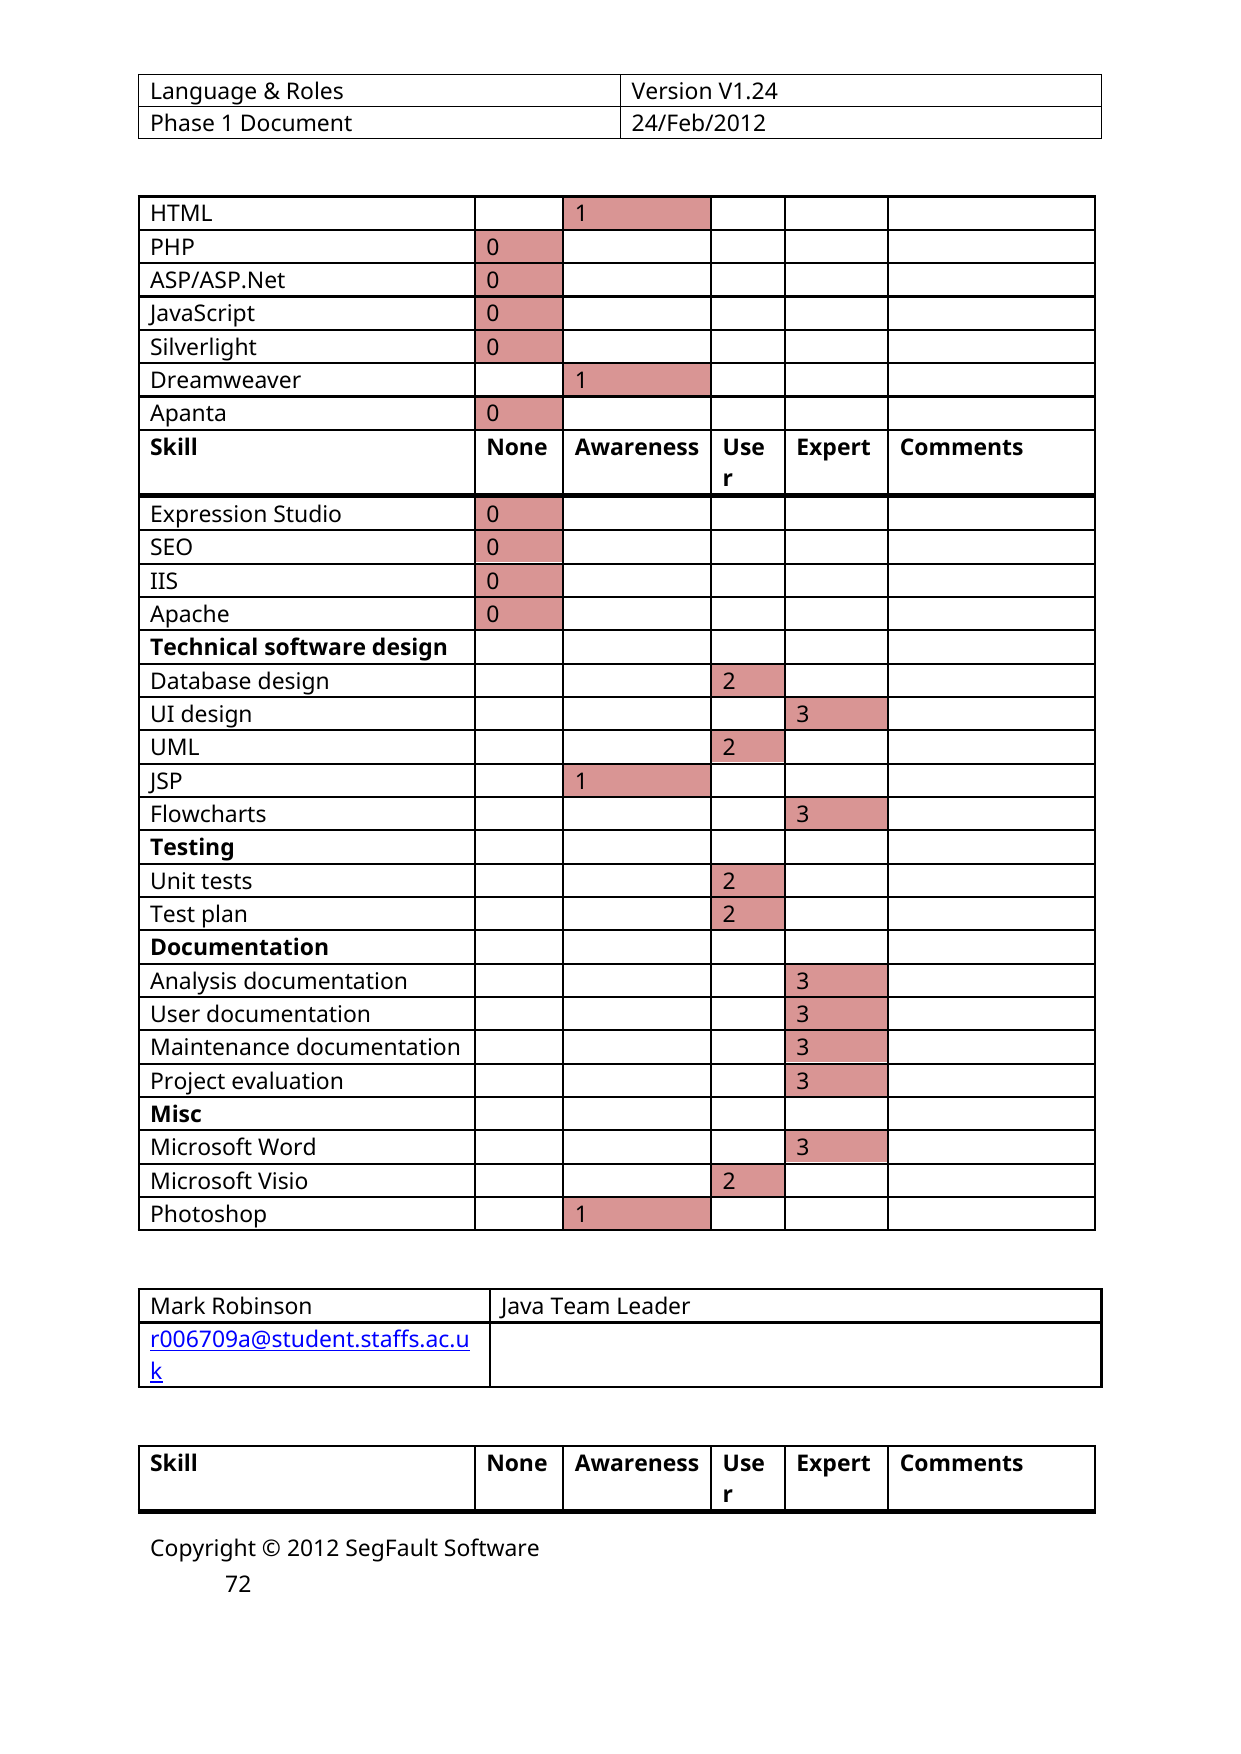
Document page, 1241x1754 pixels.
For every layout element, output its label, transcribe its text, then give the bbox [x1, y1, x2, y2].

table_cell Expert [786, 431, 887, 493]
table_cell Testing [140, 831, 474, 862]
table_cell r006709a@student.staffs.ac.uk [140, 1324, 489, 1386]
table_cell Awareness [564, 431, 710, 493]
table_cell UML [140, 731, 474, 762]
table_cell [476, 731, 562, 762]
table_cell [712, 998, 784, 1029]
table_cell [889, 598, 1094, 629]
table_cell [476, 1131, 562, 1162]
table_cell [786, 765, 887, 796]
table_cell [786, 298, 887, 329]
table_cell [889, 631, 1094, 662]
table_cell [476, 665, 562, 696]
table_cell [889, 665, 1094, 696]
table_cell Flowcharts [140, 798, 474, 829]
table_cell [712, 765, 784, 796]
table_cell [889, 731, 1094, 762]
table_cell PHP [140, 231, 474, 262]
table_cell 0 [476, 331, 562, 362]
table_cell [786, 331, 887, 362]
table_cell [564, 665, 710, 696]
table_cell [712, 398, 784, 429]
table_cell [712, 1131, 784, 1162]
table_cell [889, 231, 1094, 262]
table_cell Documentation [140, 931, 474, 962]
table_cell [476, 798, 562, 829]
table_cell [564, 698, 710, 729]
table_cell Test plan [140, 898, 474, 929]
table_cell Analysis documentation [140, 965, 474, 996]
table_cell [476, 1098, 562, 1129]
table_cell [786, 198, 887, 229]
table_cell [712, 698, 784, 729]
table_cell Skill [140, 431, 474, 493]
table_cell [564, 598, 710, 629]
table_cell [786, 631, 887, 662]
table_cell [786, 565, 887, 596]
table_cell [564, 531, 710, 562]
table_cell 0 [476, 498, 562, 529]
table_cell [564, 898, 710, 929]
table_cell 0 [476, 298, 562, 329]
table_cell [476, 1065, 562, 1096]
table_cell Photoshop [140, 1198, 474, 1229]
table_cell [476, 1165, 562, 1196]
table_header Expert [786, 1447, 887, 1509]
table_cell 3 [786, 798, 887, 829]
table_cell Silverlight [140, 331, 474, 362]
table_cell [564, 1065, 710, 1096]
table_cell [476, 1031, 562, 1062]
table_cell JavaScript [140, 298, 474, 329]
table_cell [712, 498, 784, 529]
table_cell [786, 598, 887, 629]
table_header Java Team Leader [491, 1290, 1100, 1321]
table_cell [786, 364, 887, 395]
table_cell IIS [140, 565, 474, 596]
table_cell Project evaluation [140, 1065, 474, 1096]
table_cell [712, 1065, 784, 1096]
table_cell [564, 865, 710, 896]
table_cell [712, 1098, 784, 1129]
table_cell [712, 231, 784, 262]
table_cell [476, 998, 562, 1029]
table_cell [564, 498, 710, 529]
table_cell [786, 665, 887, 696]
table_cell [889, 1198, 1094, 1229]
table_header Comments [889, 1447, 1094, 1509]
table_cell UI design [140, 698, 474, 729]
table_cell 0 [476, 264, 562, 295]
table_cell [889, 1031, 1094, 1062]
table_cell [712, 1031, 784, 1062]
table_cell [712, 198, 784, 229]
table_cell [564, 1165, 710, 1196]
table_cell [889, 1165, 1094, 1196]
table_cell [786, 831, 887, 862]
table_cell 1 [564, 765, 710, 796]
table_cell [564, 731, 710, 762]
table_cell [889, 264, 1094, 295]
table_cell 1 [564, 364, 710, 395]
table_cell [491, 1324, 1100, 1386]
table_cell [889, 498, 1094, 529]
table_cell [786, 1165, 887, 1196]
table_cell [564, 565, 710, 596]
table_cell [889, 931, 1094, 962]
table_cell [564, 1031, 710, 1062]
table_cell [712, 264, 784, 295]
table_cell [786, 1098, 887, 1129]
table_cell 2 [712, 665, 784, 696]
table_cell [564, 998, 710, 1029]
table_cell [786, 898, 887, 929]
table_cell Microsoft Word [140, 1131, 474, 1162]
table_cell [889, 998, 1094, 1029]
table_header Mark Robinson [140, 1290, 489, 1321]
table_cell [889, 898, 1094, 929]
table_cell [564, 831, 710, 862]
table_cell [889, 531, 1094, 562]
table_header Skill [140, 1447, 474, 1509]
table_cell User [712, 431, 784, 493]
table_cell Database design [140, 665, 474, 696]
table_cell 3 [786, 1131, 887, 1162]
table_cell 2 [712, 1165, 784, 1196]
table_cell [786, 231, 887, 262]
table_cell Dreamweaver [140, 364, 474, 395]
table_cell [786, 865, 887, 896]
table_cell [476, 631, 562, 662]
table_cell 0 [476, 565, 562, 596]
table_header Awareness [564, 1447, 710, 1509]
table_cell [712, 798, 784, 829]
table_cell JSP [140, 765, 474, 796]
table_cell [889, 798, 1094, 829]
table_cell [889, 1131, 1094, 1162]
table_cell [476, 865, 562, 896]
table_cell 0 [476, 398, 562, 429]
table_header None [476, 1447, 562, 1509]
table_cell 3 [786, 1065, 887, 1096]
table_cell [564, 398, 710, 429]
table_cell [786, 531, 887, 562]
table_cell [476, 765, 562, 796]
table_cell [889, 364, 1094, 395]
table_cell [889, 765, 1094, 796]
table_cell Misc [140, 1098, 474, 1129]
table_cell Expression Studio [140, 498, 474, 529]
table_cell 0 [476, 231, 562, 262]
table_cell [564, 298, 710, 329]
table_cell [712, 565, 784, 596]
table_header User [712, 1447, 784, 1509]
table_cell [712, 598, 784, 629]
table_cell Unit tests [140, 865, 474, 896]
table_cell 3 [786, 698, 887, 729]
table_cell [712, 364, 784, 395]
table_cell [889, 698, 1094, 729]
table_cell 0 [476, 531, 562, 562]
table_cell 3 [786, 1031, 887, 1062]
table_cell [889, 298, 1094, 329]
table_cell [476, 698, 562, 729]
table_cell [564, 231, 710, 262]
table_cell [889, 565, 1094, 596]
table_cell [564, 798, 710, 829]
table_cell [712, 931, 784, 962]
table_cell [564, 264, 710, 295]
table_cell [889, 865, 1094, 896]
table_cell [889, 965, 1094, 996]
table_cell 3 [786, 965, 887, 996]
table_cell [786, 264, 887, 295]
table_cell [476, 1198, 562, 1229]
table_cell Apanta [140, 398, 474, 429]
table_cell [786, 398, 887, 429]
table_cell [712, 1198, 784, 1229]
table_cell ASP/ASP.Net [140, 264, 474, 295]
table_cell [476, 898, 562, 929]
table_cell 1 [564, 1198, 710, 1229]
table_cell [786, 498, 887, 529]
table_cell [786, 931, 887, 962]
table_cell [564, 1098, 710, 1129]
table_cell [712, 831, 784, 862]
table_cell Comments [889, 431, 1094, 493]
table_cell [712, 298, 784, 329]
table_cell User documentation [140, 998, 474, 1029]
table_cell [786, 731, 887, 762]
table_cell 2 [712, 865, 784, 896]
table_cell [564, 1131, 710, 1162]
table_cell [712, 331, 784, 362]
table_cell 1 [564, 198, 710, 229]
table_cell [476, 965, 562, 996]
table_cell 2 [712, 898, 784, 929]
table_cell Technical software design [140, 631, 474, 662]
table_cell [889, 1098, 1094, 1129]
table_cell 0 [476, 598, 562, 629]
table_cell [564, 931, 710, 962]
table_cell Microsoft Visio [140, 1165, 474, 1196]
table_cell [476, 364, 562, 395]
table_cell [786, 1198, 887, 1229]
table_cell 2 [712, 731, 784, 762]
table_cell Apache [140, 598, 474, 629]
table_cell [712, 965, 784, 996]
table_cell SEO [140, 531, 474, 562]
table_cell [476, 931, 562, 962]
table_cell None [476, 431, 562, 493]
table_cell [476, 831, 562, 862]
table_cell [712, 531, 784, 562]
table_cell [889, 398, 1094, 429]
table_cell Maintenance documentation [140, 1031, 474, 1062]
table_cell [889, 831, 1094, 862]
table_cell [564, 965, 710, 996]
table_cell HTML [140, 198, 474, 229]
table_cell [476, 198, 562, 229]
table_cell [712, 631, 784, 662]
table_cell [889, 331, 1094, 362]
table_cell [889, 1065, 1094, 1096]
table_cell [564, 331, 710, 362]
table_cell [564, 631, 710, 662]
table_cell 3 [786, 998, 887, 1029]
table_cell [889, 198, 1094, 229]
